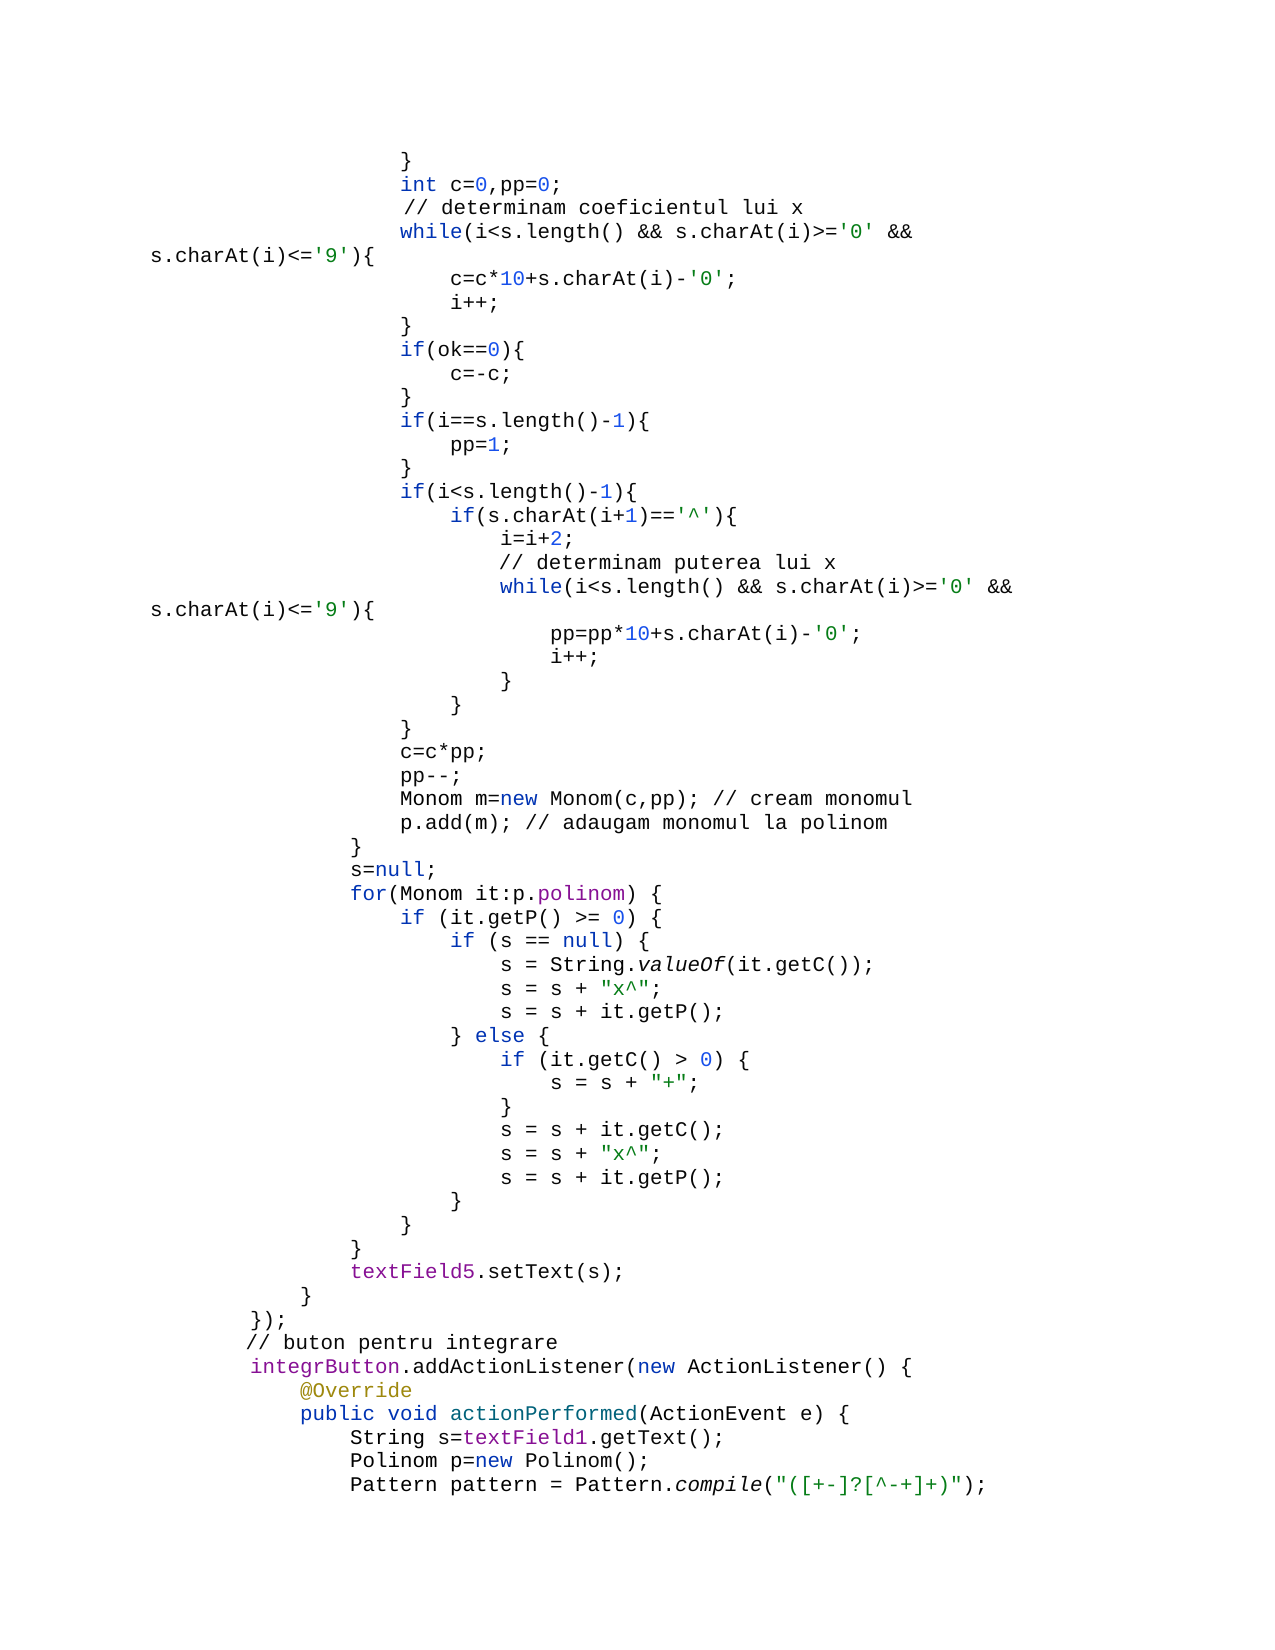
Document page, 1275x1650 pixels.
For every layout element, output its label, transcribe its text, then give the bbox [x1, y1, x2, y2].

text // determinam coeficientul lui x while(i<s.length() && s.charAt(i)>='0' && s.charAt(i)<='9'){ c=c*10+s.charAt(i)-'0'; i++; } if(ok==0){ c=-c; } if(i==s.length()-1){ pp=1; } if(i<s.length()-1){ if(s.charAt(i+1)=='^'){ i=i+2; [150, 197, 1125, 552]
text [150, 1332, 1125, 1498]
text // determinam puterea lui x while(i<s.length() && s.charAt(i)>='0' && s.charAt(i)<='9'){ pp=pp*10+s.charAt(i)-'0'; i++; } } } c=c*pp; pp--; Monom m=new Monom(c,pp); // cream monomul p.add(m); // adaugam monomul la polinom } s=null; for(Monom it:p.polinom) { if (it.getP() >= 0) { if (s == null) { s = String.valueOf(it.getC()); s = s + "x^"; s = s + it.getP(); } else { if (it.getC() > 0) { s = s + "+"; } s = s + it.getC(); s = s + "x^"; s = s + it.getP(); } } } textField5.setText(s); } }); [150, 552, 1125, 1332]
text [150, 150, 1125, 197]
